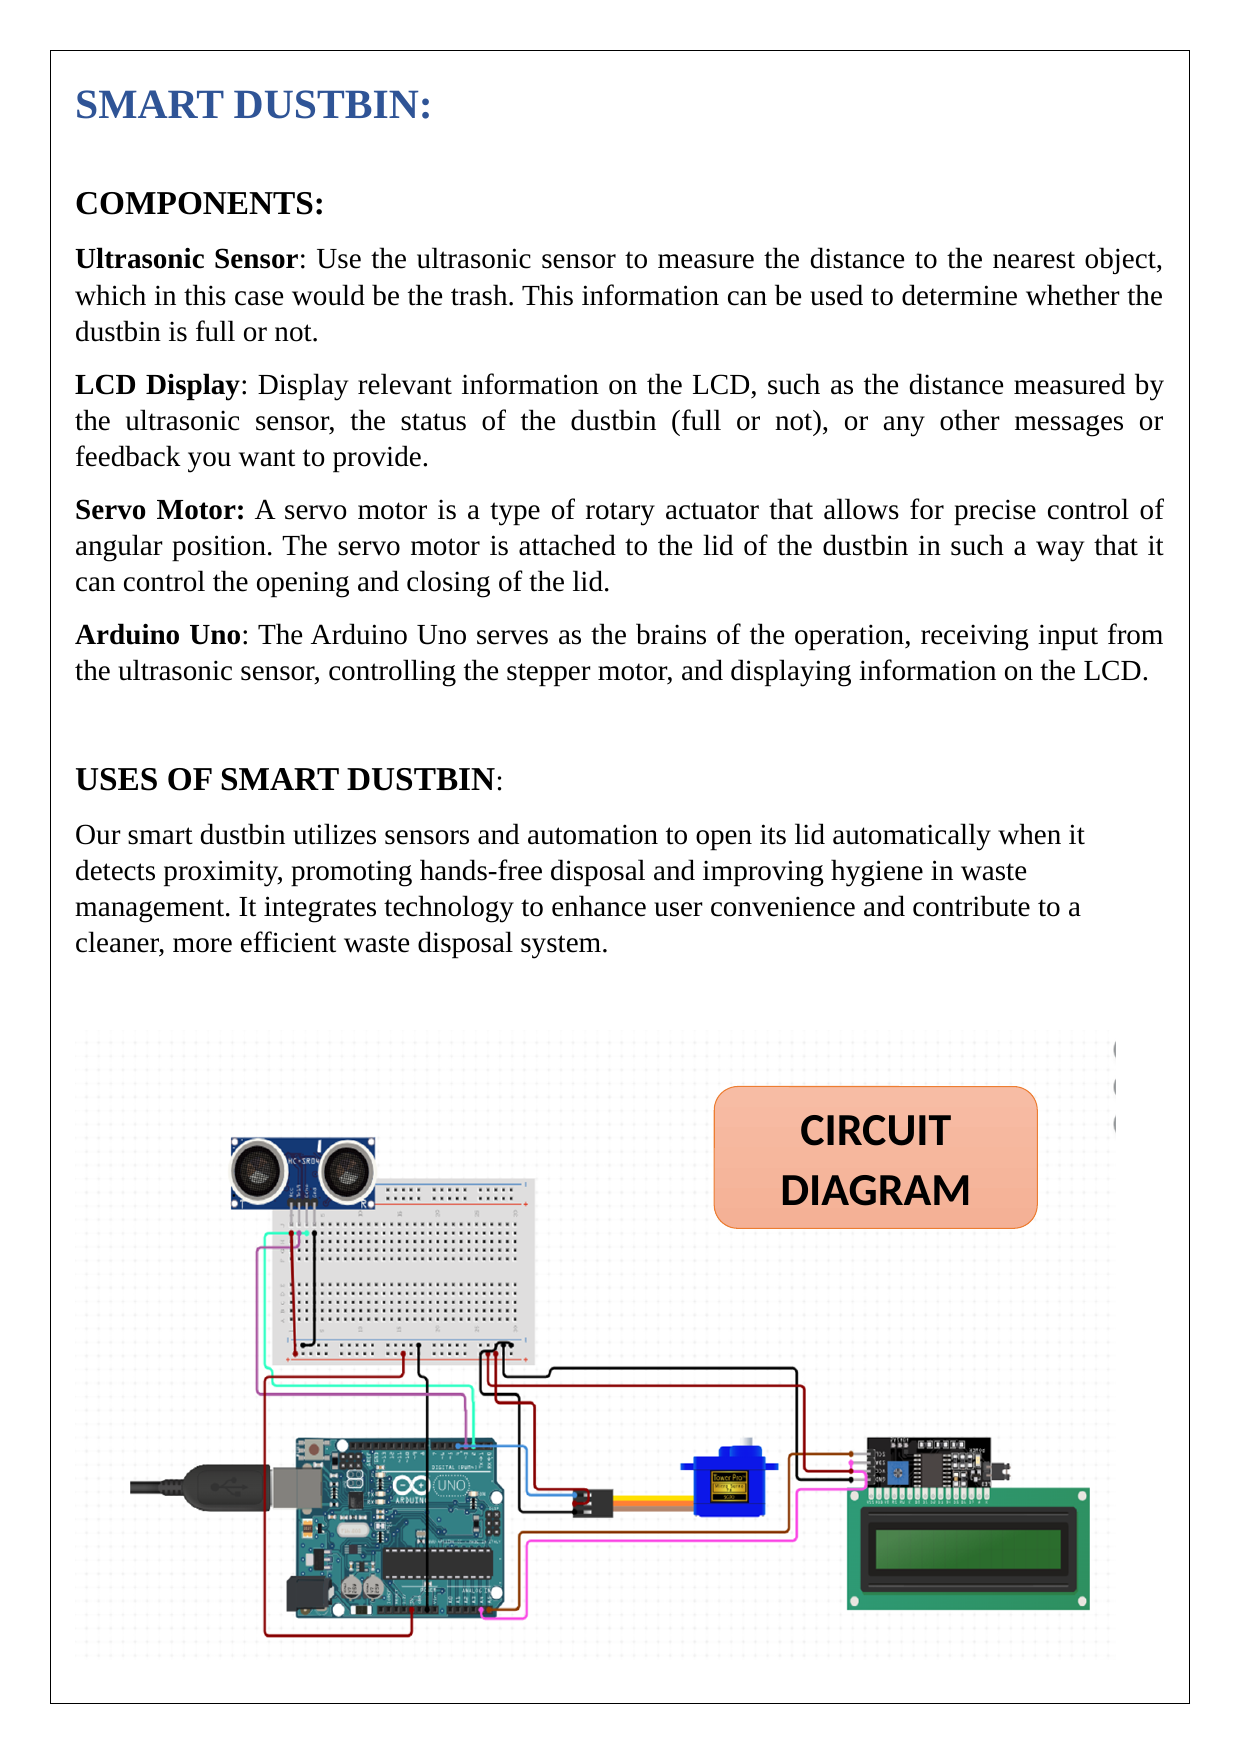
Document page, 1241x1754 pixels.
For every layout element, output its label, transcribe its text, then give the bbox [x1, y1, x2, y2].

text Ultrasonic Sensor: Use the ultrasonic sensor to measure the distance to the nearest object, which in this case would be the trash. This information can be used to determine whether the dustbin is full or not. [75, 242, 1165, 347]
text Our smart dustbin utilizes sensors and automation to open its lid automatically when it detects proximity, promoting hands-free disposal and improving hygiene in waste management. It integrates technology to enhance user convenience and contribute to a cleaner, more efficient waste disposal system. [75, 817, 1165, 959]
text Servo Motor: A servo motor is a type of rotary actuator that allows for precise control of angular position. The servo motor is attached to the lid of the dustbin in such a way that it can control the opening and closing of the lid. [75, 492, 1165, 598]
text USES OF SMART DUSTBIN: [75, 759, 1165, 797]
picture [75, 1030, 1116, 1660]
text COMPONENTS: [75, 184, 1165, 222]
text LCD Display: Display relevant information on the LCD, such as the distance measured by the ultrasonic sensor, the status of the dustbin (full or not), or any other messages or feedback you want to provide. [75, 367, 1165, 473]
text Arduino Uno: The Arduino Uno serves as the brains of the operation, receiving input from the ultrasonic sensor, controlling the stepper motor, and displaying information on the LCD. [75, 617, 1165, 687]
list SMART DUSTBIN: [75, 79, 1165, 127]
